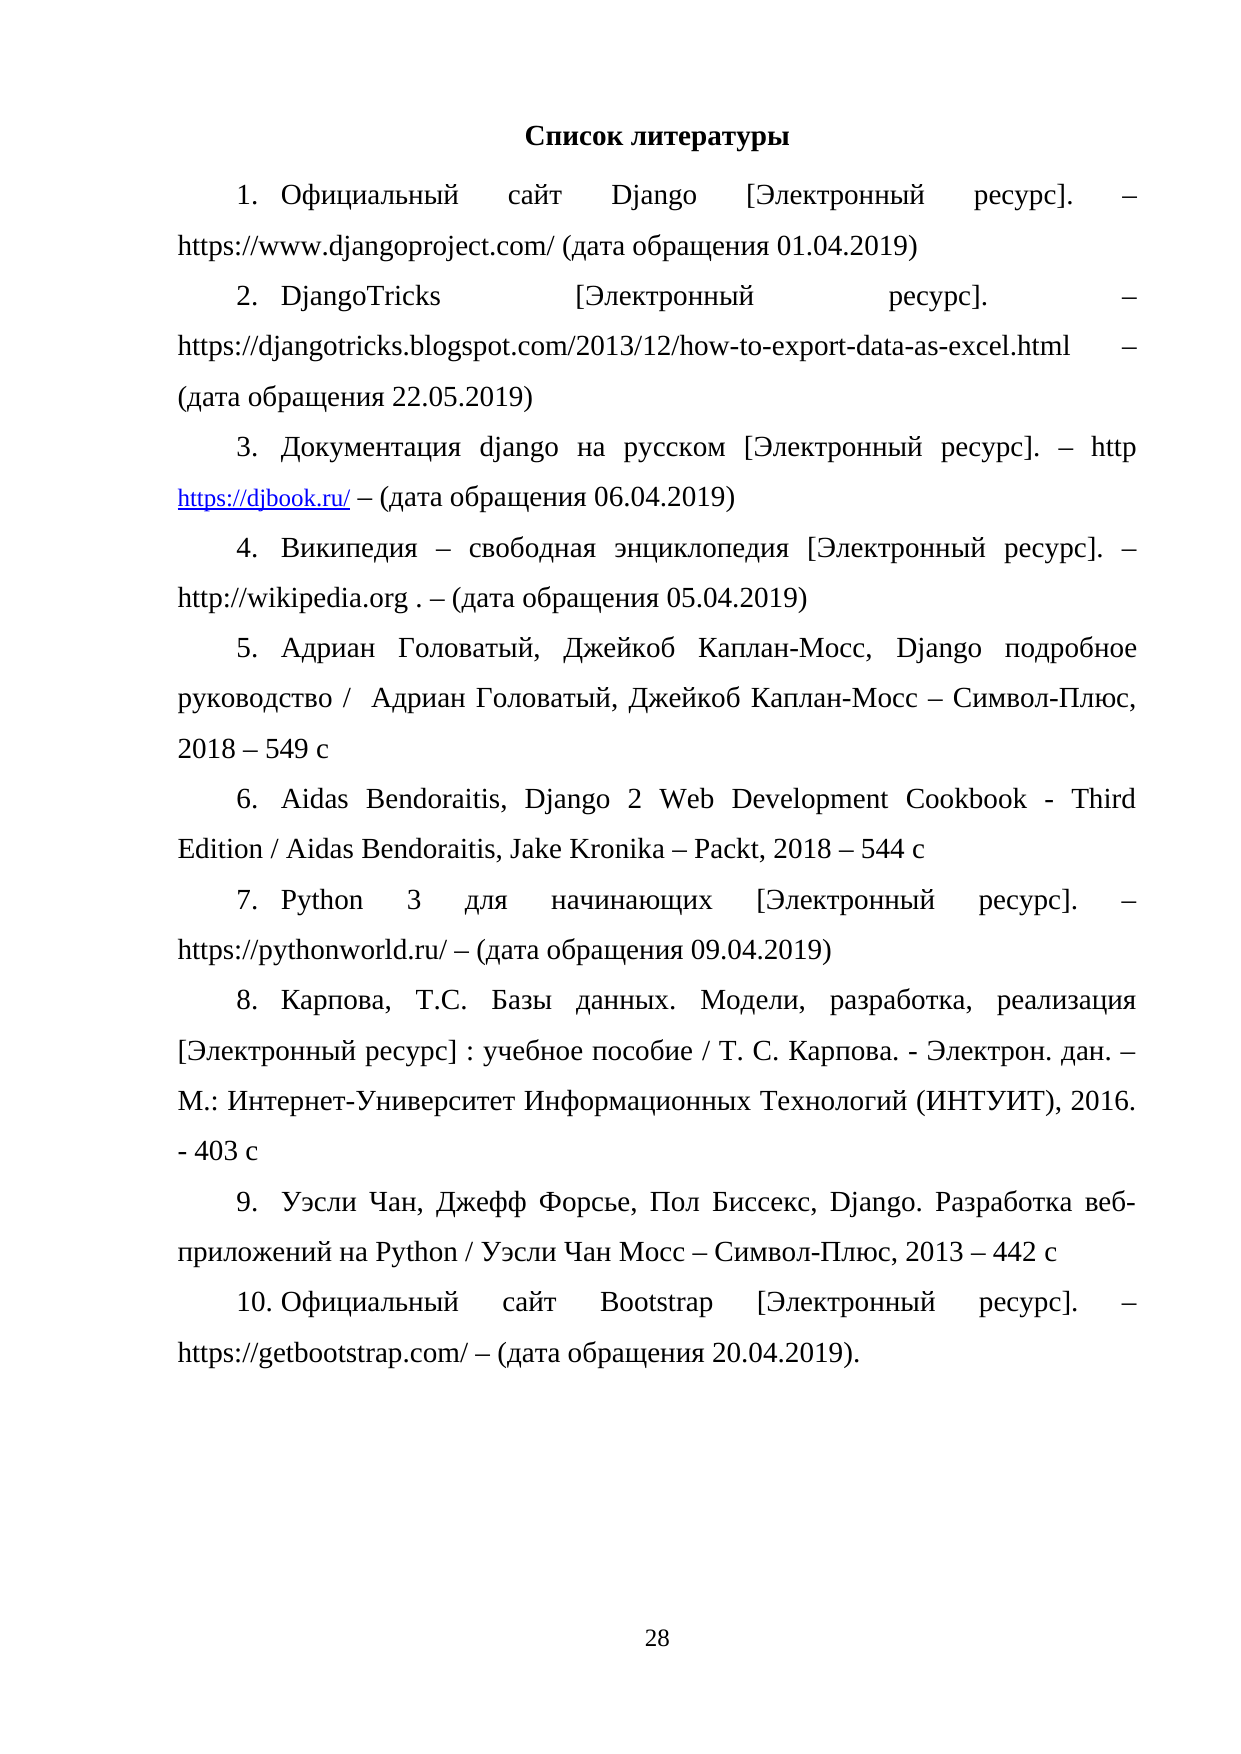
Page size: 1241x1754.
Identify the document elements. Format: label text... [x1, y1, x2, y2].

list Документация django на русском [Электронный ресурс]. – http https://djbook.ru/ – (дата обращения 06.04.2019) [177, 429, 1137, 513]
list Python 3 для начинающих [Электронный ресурс]. – https://pythonworld.ru/ – (дата обращения 09.04.2019) [177, 882, 1137, 966]
list Уэсли Чан, Джефф Форсье, Пол Биссекс, Django. Разработка веб-приложений на Python / Уэсли Чан Мосс – Символ-Плюс, 2013 – 442 c [177, 1184, 1137, 1268]
text Список литературы [177, 118, 1137, 152]
list Официальный сайт Bootstrap [Электронный ресурс]. – https://getbootstrap.com/ – (дата обращения 20.04.2019). [177, 1284, 1137, 1368]
list Карпова, Т.С. Базы данных. Модели, разработка, реализация [Электронный ресурс] : учебное пособие / Т. С. Карпова. - Электрон. дан. – М.: Интернет-Университет Информационных Технологий (ИНТУИТ), 2016. - 403 c [177, 982, 1137, 1167]
list DjangoTricks [Электронный ресурс]. – https://djangotricks.blogspot.com/2013/12/how-to-export-data-as-excel.html – (дата обращения 22.05.2019) [177, 278, 1137, 412]
list Адриан Головатый, Джейкоб Каплан-Мосс, Django подробное руководство / Адриан Головатый, Джейкоб Каплан-Мосс – Символ-Плюс, 2018 – 549 c [177, 630, 1137, 764]
list Aidas Bendoraitis, Django 2 Web Development Cookbook - Third Edition / Aidas Bendoraitis, Jake Kronika – Packt, 2018 – 544 c [177, 781, 1137, 865]
list Википедия – свободная энциклопедия [Электронный ресурс]. – http://wikipedia.org . – (дата обращения 05.04.2019) [177, 530, 1137, 613]
list Официальный сайт Django [Электронный ресурс]. – https://www.djangoproject.com/ (дата обращения 01.04.2019) [177, 177, 1137, 261]
